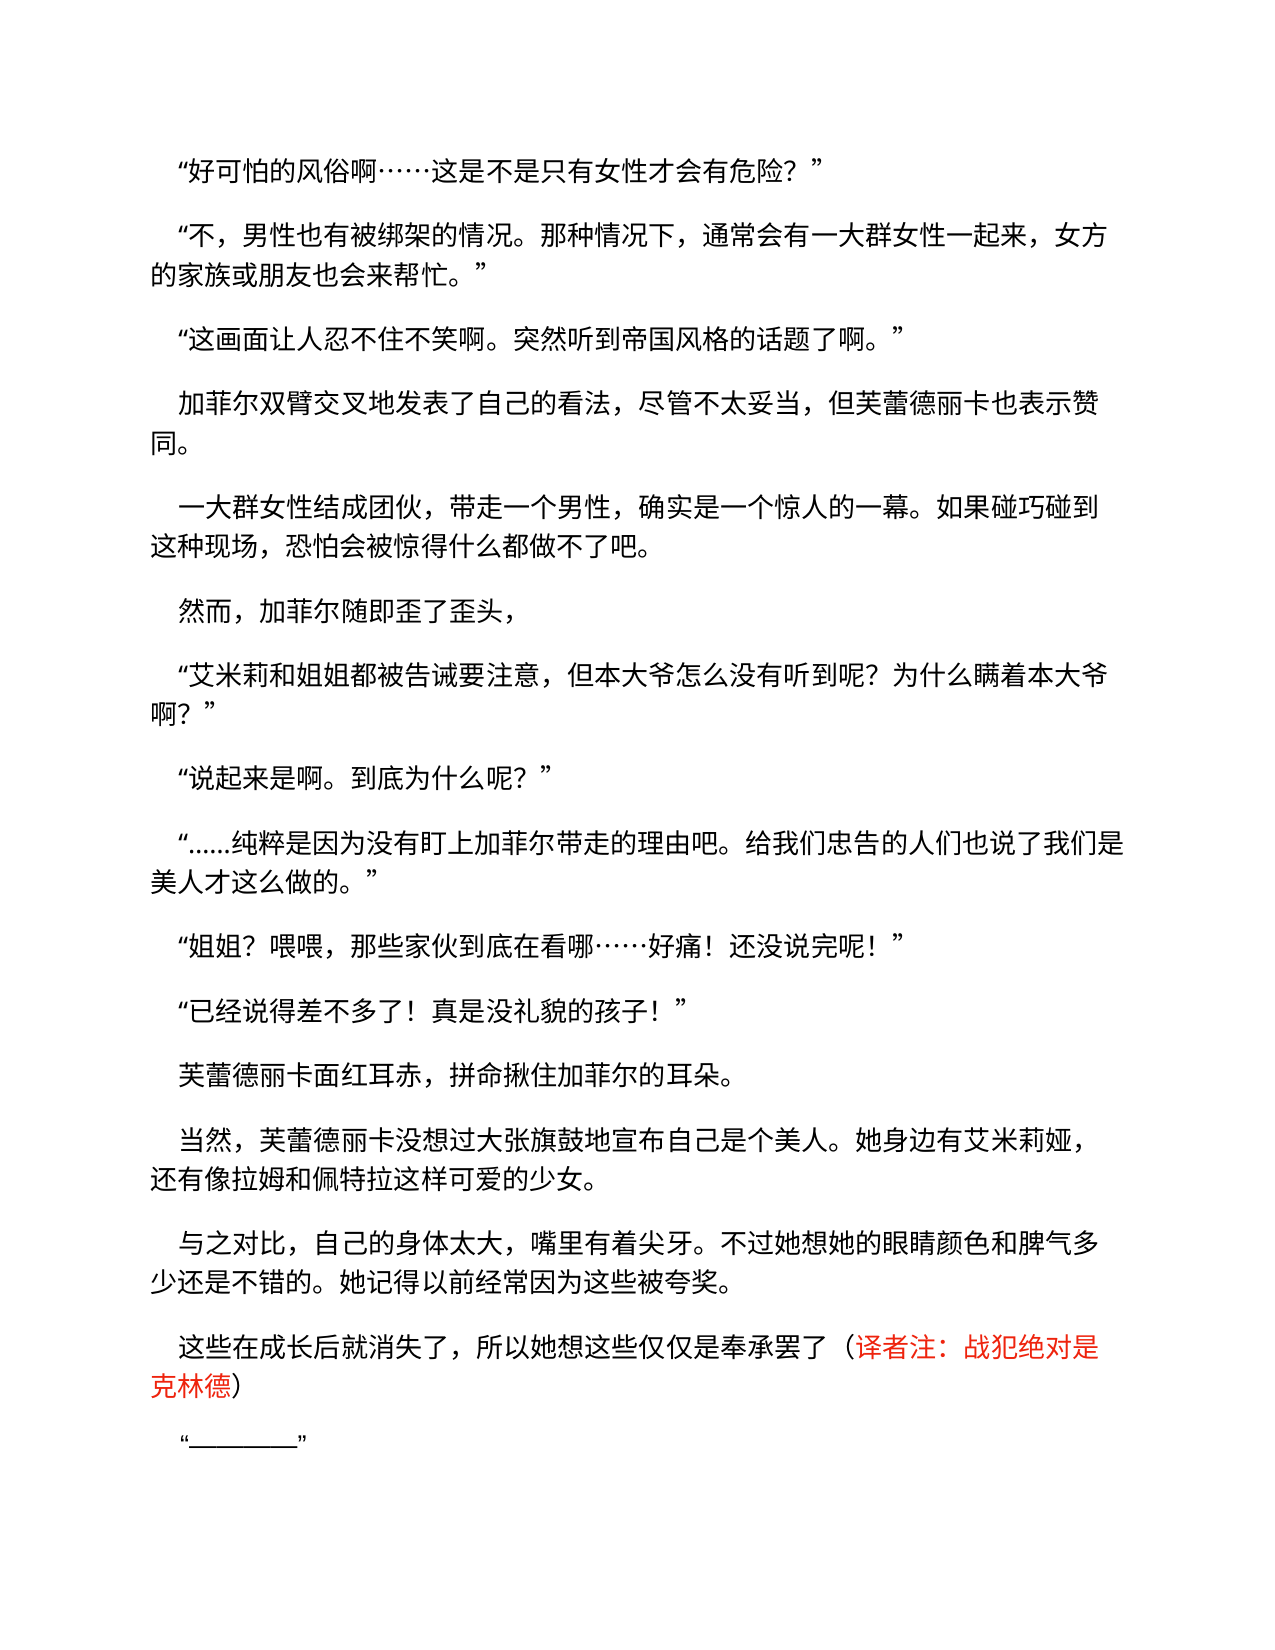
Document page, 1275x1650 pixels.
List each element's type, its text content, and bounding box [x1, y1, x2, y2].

text “不，男性也有被绑架的情况。那种情况下，通常会有一大群女性一起来，女方的家族或朋友也会来帮忙。” [150, 214, 1125, 293]
text “……纯粹是因为没有盯上加菲尔带走的理由吧。给我们忠告的人们也说了我们是美人才这么做的。” [150, 822, 1125, 900]
text 这些在成长后就消失了，所以她想这些仅仅是奉承罢了（译者注：战犯绝对是克林德） [150, 1326, 1125, 1404]
text 芙蕾德丽卡面红耳赤，拼命揪住加菲尔的耳朵。 [150, 1054, 1125, 1093]
text “————” [150, 1429, 1125, 1460]
text “艾米莉和姐姐都被告诫要注意，但本大爷怎么没有听到呢？为什么瞒着本大爷啊？” [150, 654, 1125, 732]
text 一大群女性结成团伙，带走一个男性，确实是一个惊人的一幕。如果碰巧碰到这种现场，恐怕会被惊得什么都做不了吧。 [150, 486, 1125, 564]
text 加菲尔双臂交叉地发表了自己的看法，尽管不太妥当，但芙蕾德丽卡也表示赞同。 [150, 382, 1125, 461]
text 与之对比，自己的身体太大，嘴里有着尖牙。不过她想她的眼睛颜色和脾气多少还是不错的。她记得以前经常因为这些被夸奖。 [150, 1222, 1125, 1301]
text 当然，芙蕾德丽卡没想过大张旗鼓地宣布自己是个美人。她身边有艾米莉娅，还有像拉姆和佩特拉这样可爱的少女。 [150, 1118, 1125, 1197]
text “姐姐？喂喂，那些家伙到底在看哪……好痛！还没说完呢！” [150, 925, 1125, 965]
text “好可怕的风俗啊……这是不是只有女性才会有危险？” [150, 150, 1125, 189]
text “说起来是啊。到底为什么呢？” [150, 757, 1125, 797]
text “这画面让人忍不住不笑啊。突然听到帝国风格的话题了啊。” [150, 318, 1125, 357]
text 然而，加菲尔随即歪了歪头， [150, 589, 1125, 629]
text “已经说得差不多了！真是没礼貌的孩子！” [150, 990, 1125, 1029]
